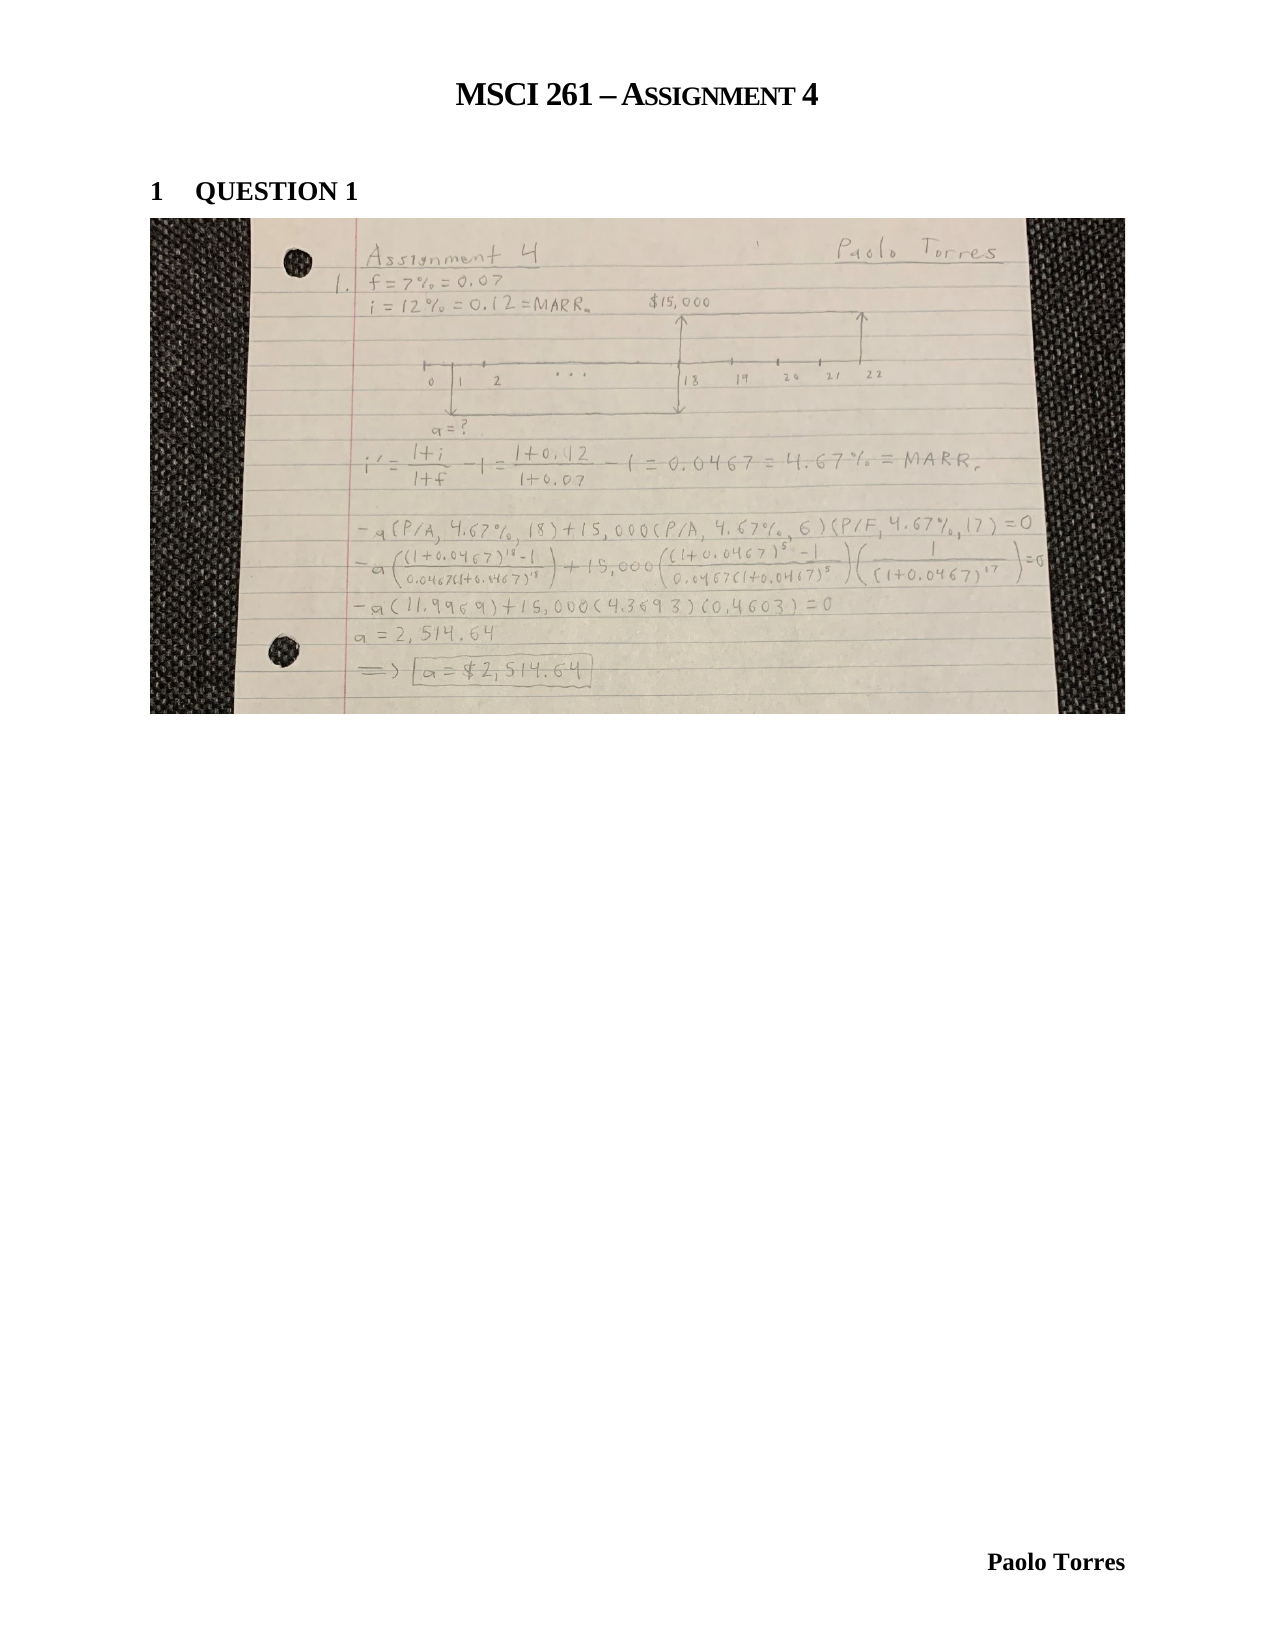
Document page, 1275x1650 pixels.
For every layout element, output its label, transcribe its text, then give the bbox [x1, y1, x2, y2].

subtitle Question 1 [150, 175, 1125, 206]
picture [150, 218, 1125, 714]
